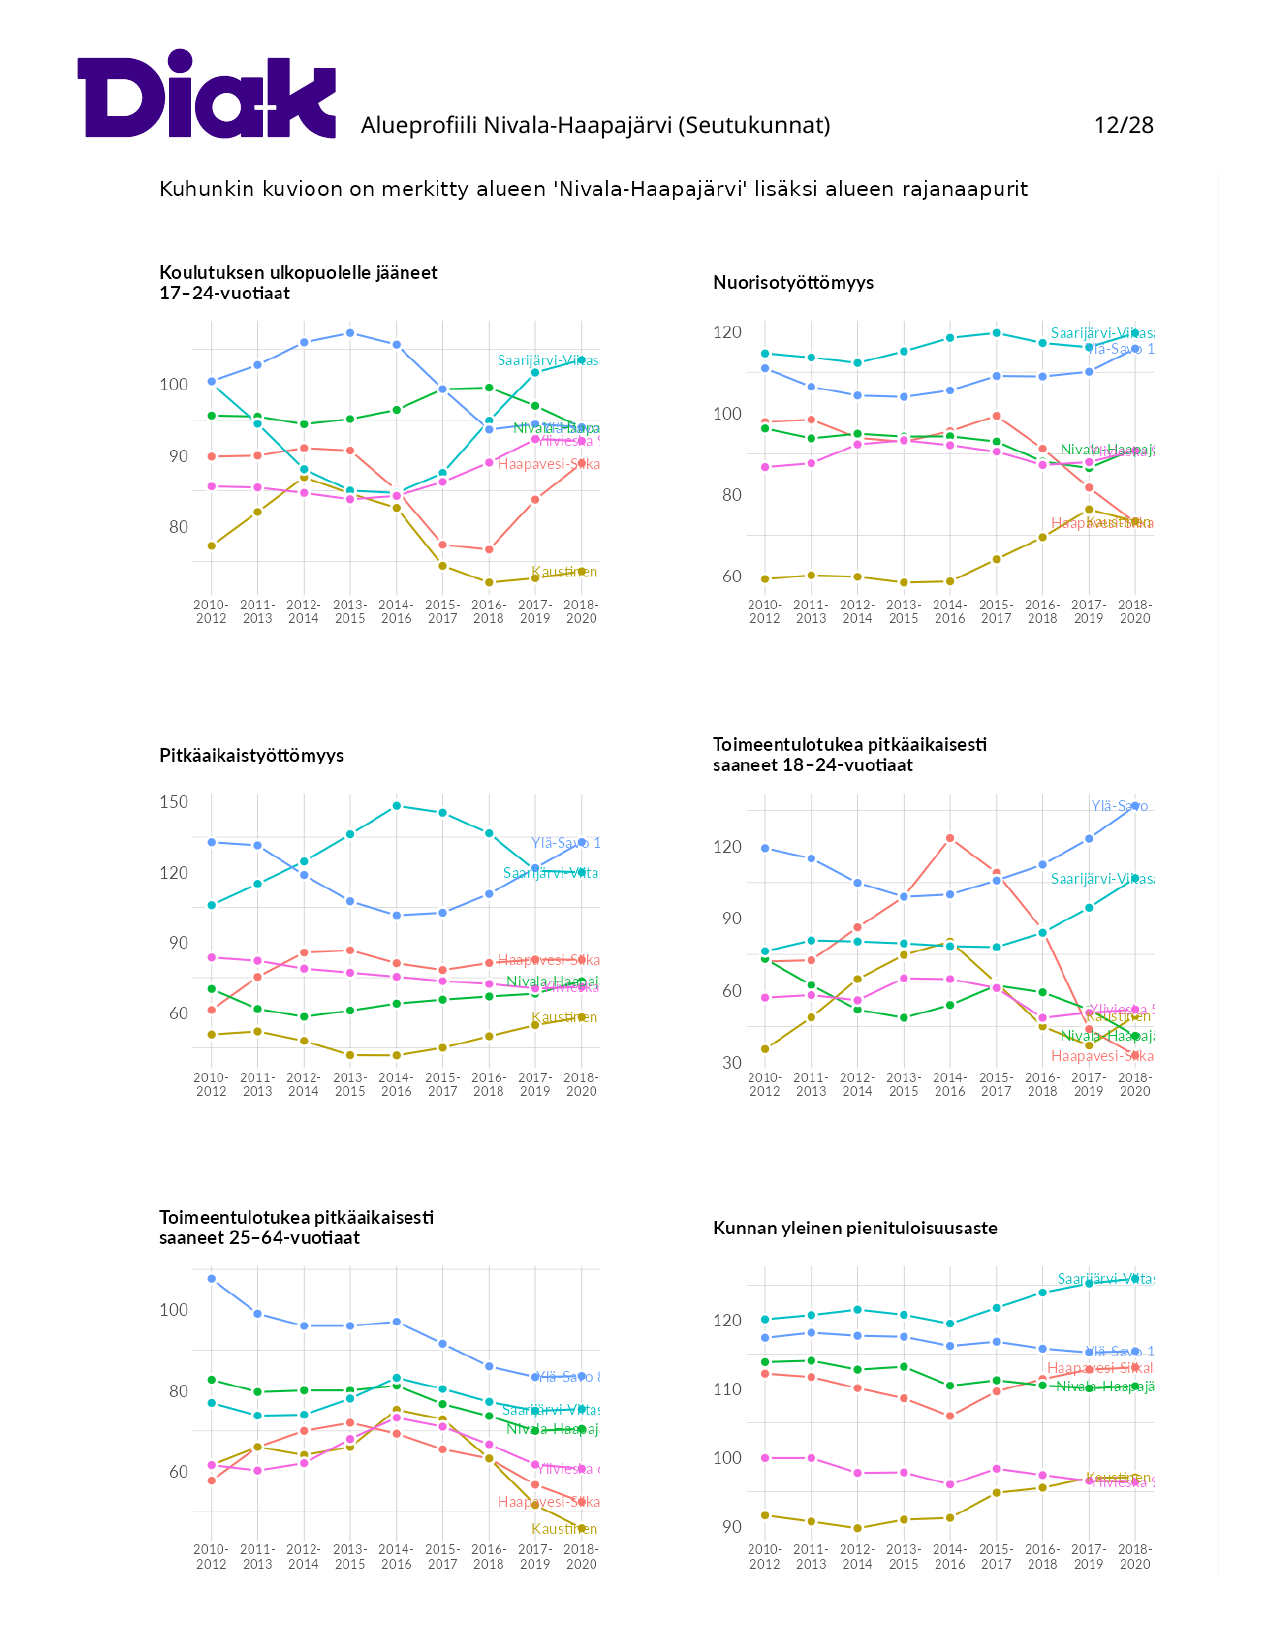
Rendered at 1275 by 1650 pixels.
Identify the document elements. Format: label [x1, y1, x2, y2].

picture [93, 172, 1219, 1576]
